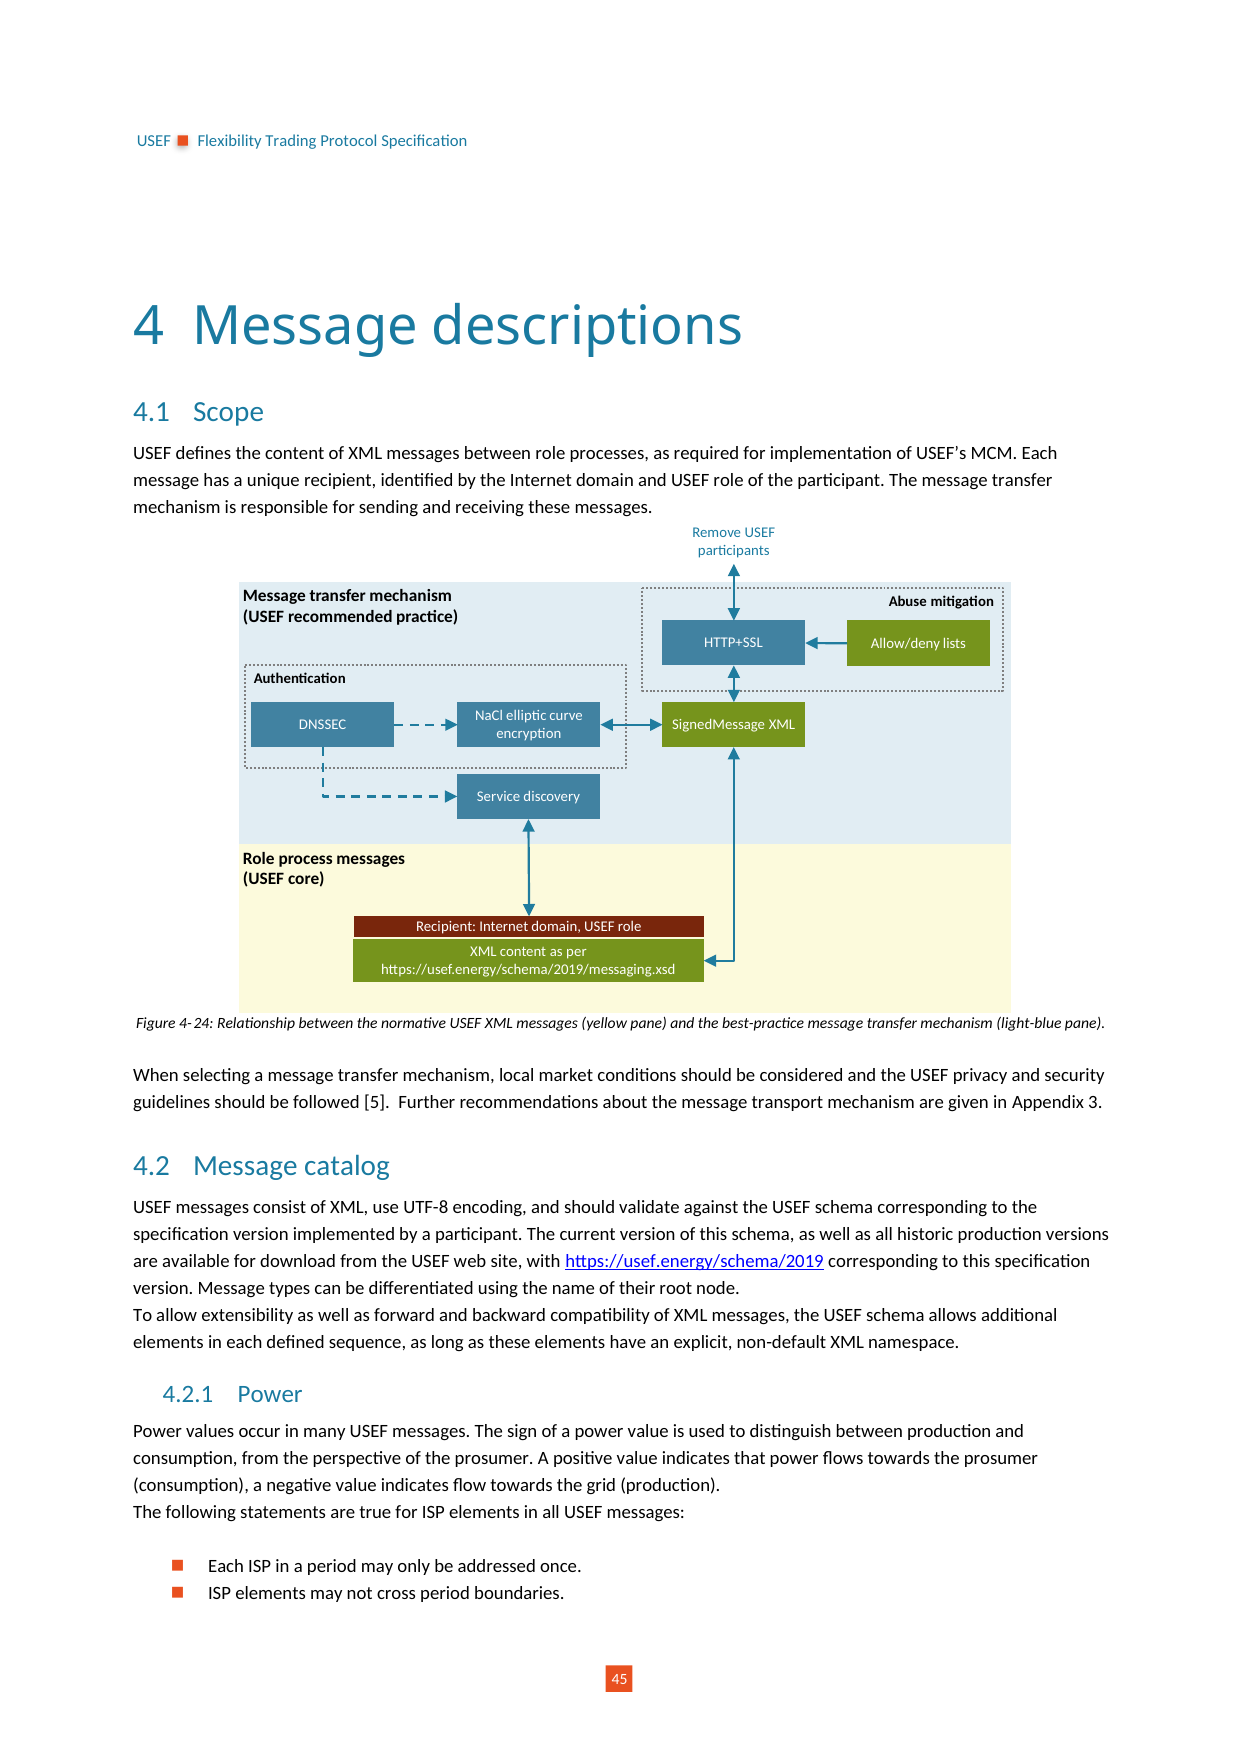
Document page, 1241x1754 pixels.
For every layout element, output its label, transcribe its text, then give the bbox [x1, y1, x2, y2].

list ISP elements may not cross period boundaries. [170, 1577, 1110, 1604]
text The following statements are true for ISP elements in all USEF messages: [133, 1496, 1110, 1523]
text When selecting a message transfer mechanism, local market conditions should be considered and the USEF privacy and security guidelines should be followed. Further recommendations about the message transport mechanism are given in Appendix 3. [133, 1059, 1110, 1113]
subtitle Power [162, 1378, 1110, 1409]
text USEF defines the content of XML messages between role processes, as required for implementation of USEF’s MCM. Each message has a unique recipient, identified by the Internet domain and USEF role of the participant. The message transfer mechanism is responsible for sending and receiving these messages. [133, 437, 1110, 518]
subtitle Message descriptions [133, 286, 1110, 360]
text Power values occur in many USEF messages. The sign of a power value is used to distinguish between production and consumption, from the perspective of the prosumer. A positive value indicates that power flows towards the prosumer (consumption), a negative value indicates flow towards the grid (production). [133, 1415, 1110, 1496]
subtitle Message catalog [133, 1147, 1110, 1182]
list Each ISP in a period may only be addressed once. [170, 1550, 1110, 1577]
text To allow extensibility as well as forward and backward compatibility of XML messages, the USEF schema allows additional elements in each defined sequence, as long as these elements have an explicit, non-default XML namespace. [133, 1299, 1110, 1353]
subtitle Scope [133, 393, 1110, 429]
text USEF messages consist of XML, use UTF-8 encoding, and should validate against the USEF schema corresponding to the specification version implemented by a participant. The current version of this schema, as well as all historic production versions are available for download from the USEF web site, with https://usef.energy/schema/2019 corresponding to this specification version. Message types can be differentiated using the name of their root node. [133, 1191, 1110, 1299]
